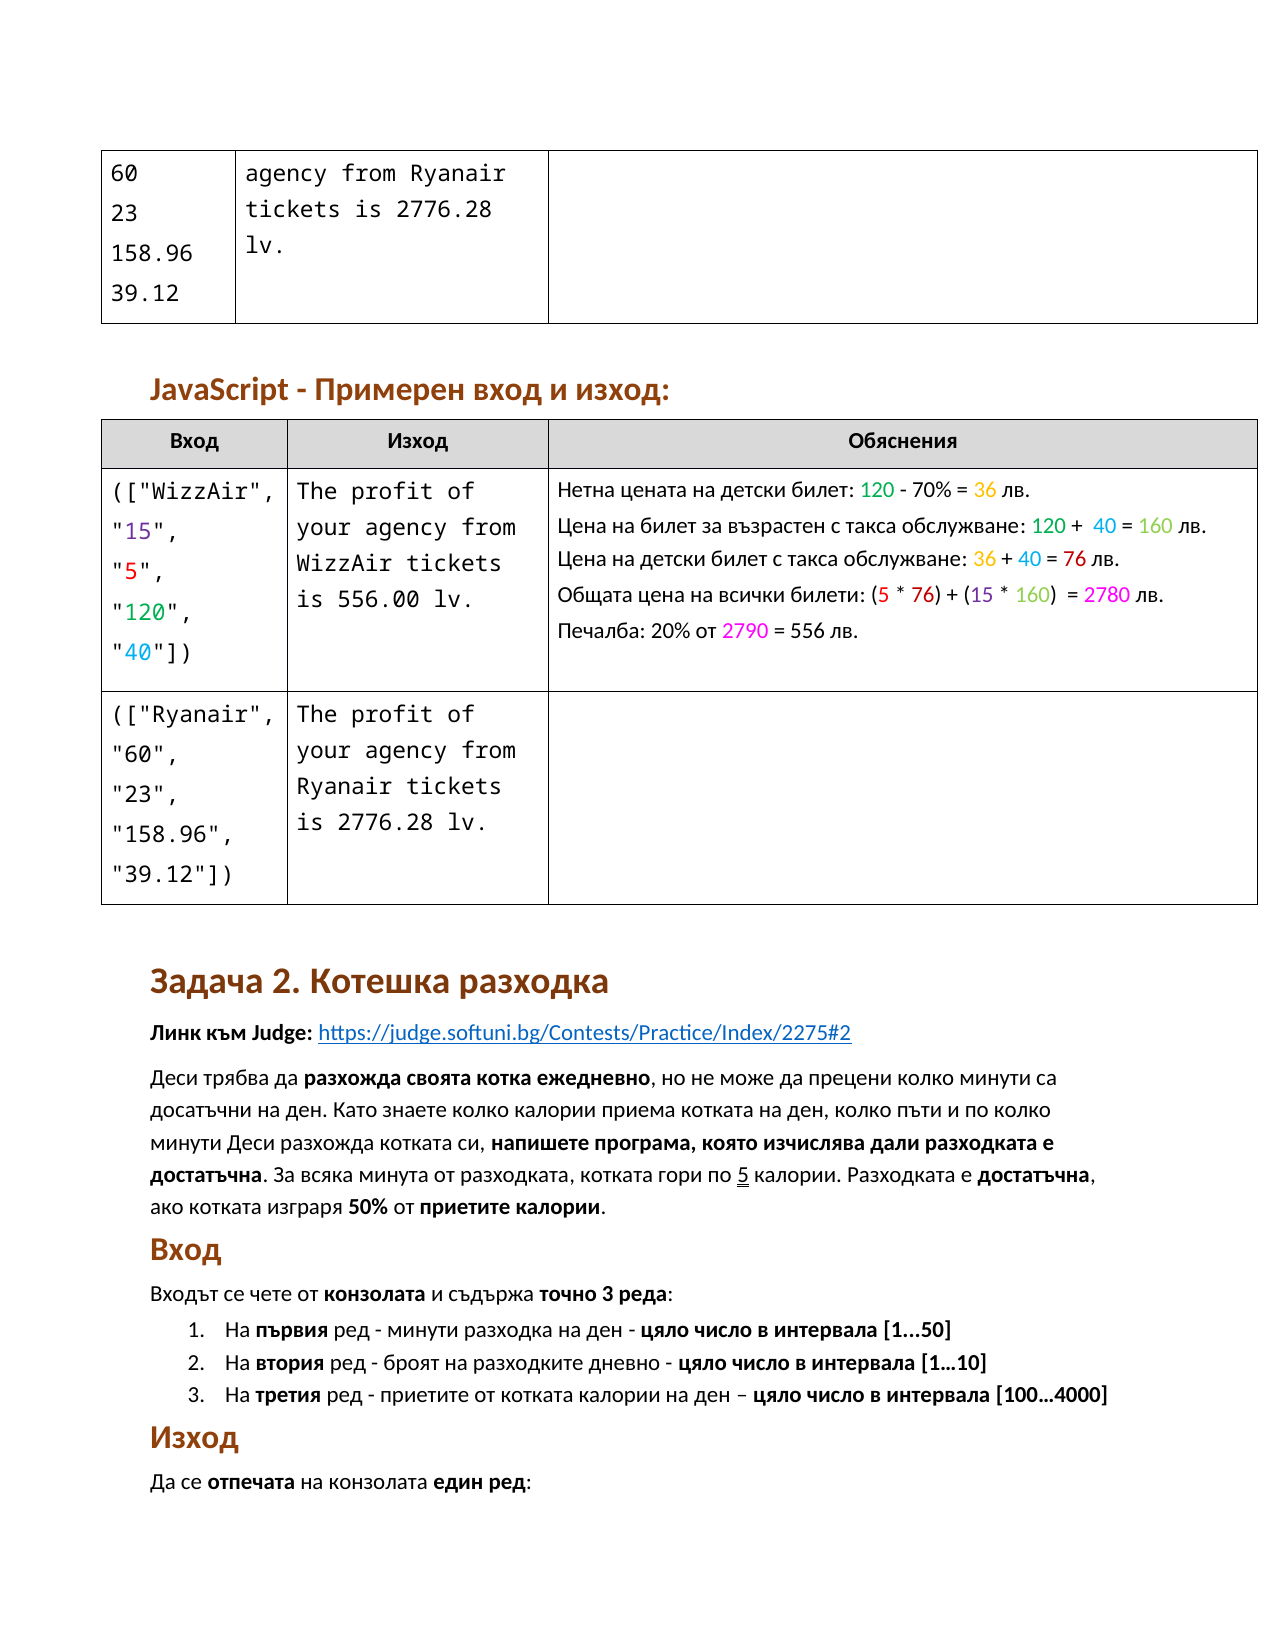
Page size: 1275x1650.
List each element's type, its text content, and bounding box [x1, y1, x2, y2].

table_cell (["Ryanair", "60", "23", "158.96", "39.12"]) [102, 692, 287, 903]
text Входът се чете от конзолата и съдържа точно 3 реда: [150, 1279, 1125, 1307]
subtitle JavaScript - Примерен вход и изход: [150, 368, 1125, 409]
table_header Изход [288, 420, 548, 468]
subtitle Задача 2. Котешка разходка [150, 957, 1125, 1003]
table_cell The profit of your agency from Ryanair tickets is 2776.28 lv. [288, 692, 548, 903]
text Линк към Judge: https://judge.softuni.bg/Contests/Practice/Index/2275#2 [150, 1018, 1125, 1047]
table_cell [236, 151, 548, 322]
list На третия ред - приетите от котката калории на ден – цяло число в интервала [100…4000] [187, 1380, 1125, 1408]
table_cell [549, 151, 1257, 322]
table_cell (["WizzAir", "15", "5", "120", "40"]) [102, 469, 287, 691]
text Деси трябва да разхожда своята котка ежедневно, но не може да прецени колко минути са досатъчни на ден. Като знаете колко калории приема котката на ден, колко пъти и по колко минути Деси разхожда котката си, напишете програма, която изчислява дали разходката е достатъчна. За всяка минута от разходката, котката гори по 5 калории. Разходката е достатъчна, ако котката изграря 50% от приетите калории. [150, 1063, 1125, 1220]
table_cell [549, 469, 1257, 691]
table_header Вход [102, 420, 287, 468]
table_cell The profit of your agency from WizzAir tickets is 556.00 lv. [288, 469, 548, 691]
subtitle Вход [150, 1228, 1125, 1269]
text Да се отпечата на конзолата един ред: [150, 1467, 1125, 1495]
table_header Обяснения [549, 420, 1257, 468]
subtitle Изход [150, 1416, 1125, 1457]
table_cell [549, 692, 1257, 903]
list На първия ред - минути разходка на ден - цяло число в интервала [1...50] [187, 1316, 1125, 1344]
list На втория ред - броят на разходките дневно - цяло число в интервала [1…10] [187, 1348, 1125, 1376]
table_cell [102, 151, 235, 322]
